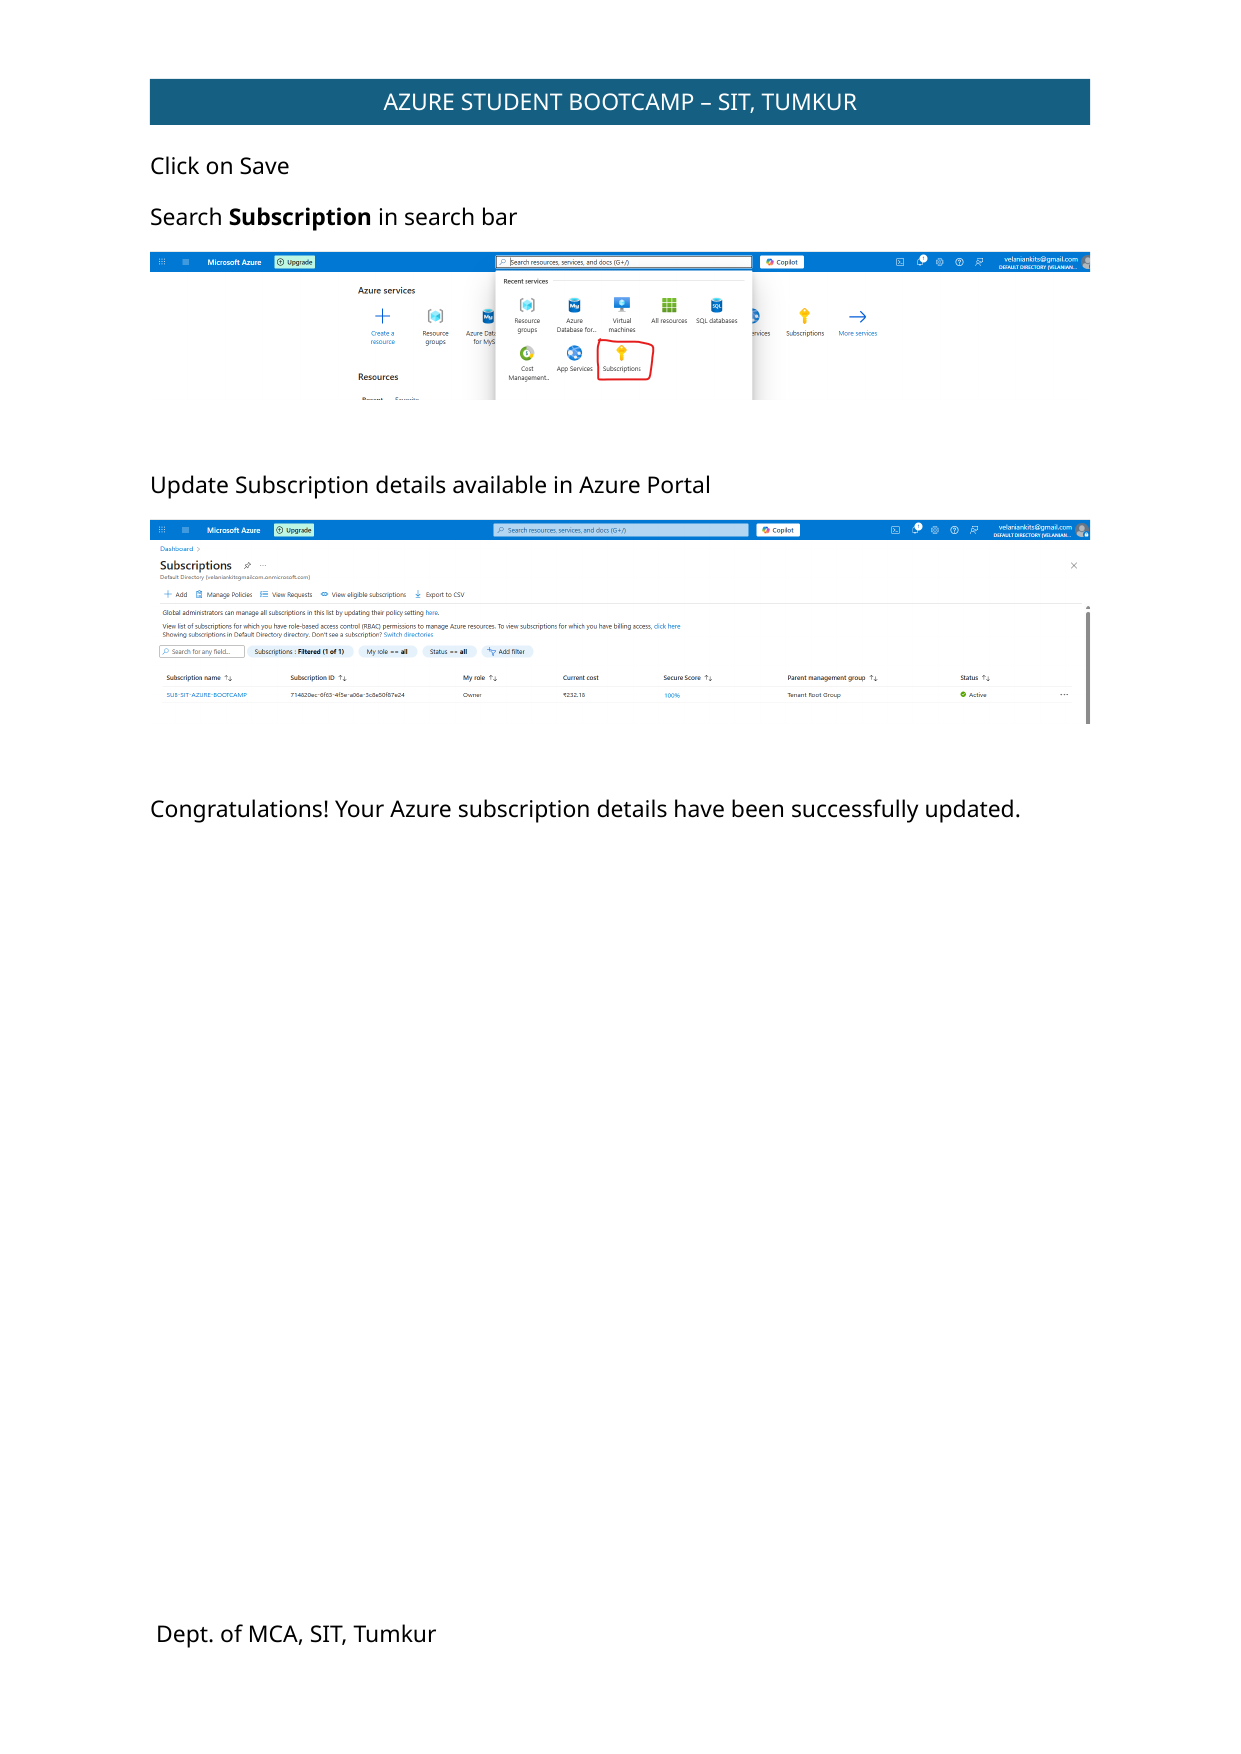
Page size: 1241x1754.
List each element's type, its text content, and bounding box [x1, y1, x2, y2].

text Update Subscription details available in Azure Portal [150, 469, 1090, 500]
picture [150, 519, 1091, 724]
text Search Subscription in search bar [150, 200, 1090, 232]
text Click on Save [150, 150, 1090, 181]
picture [150, 250, 1091, 400]
text Congratulations! Your Azure subscription details have been successfully updated. [150, 793, 1090, 824]
